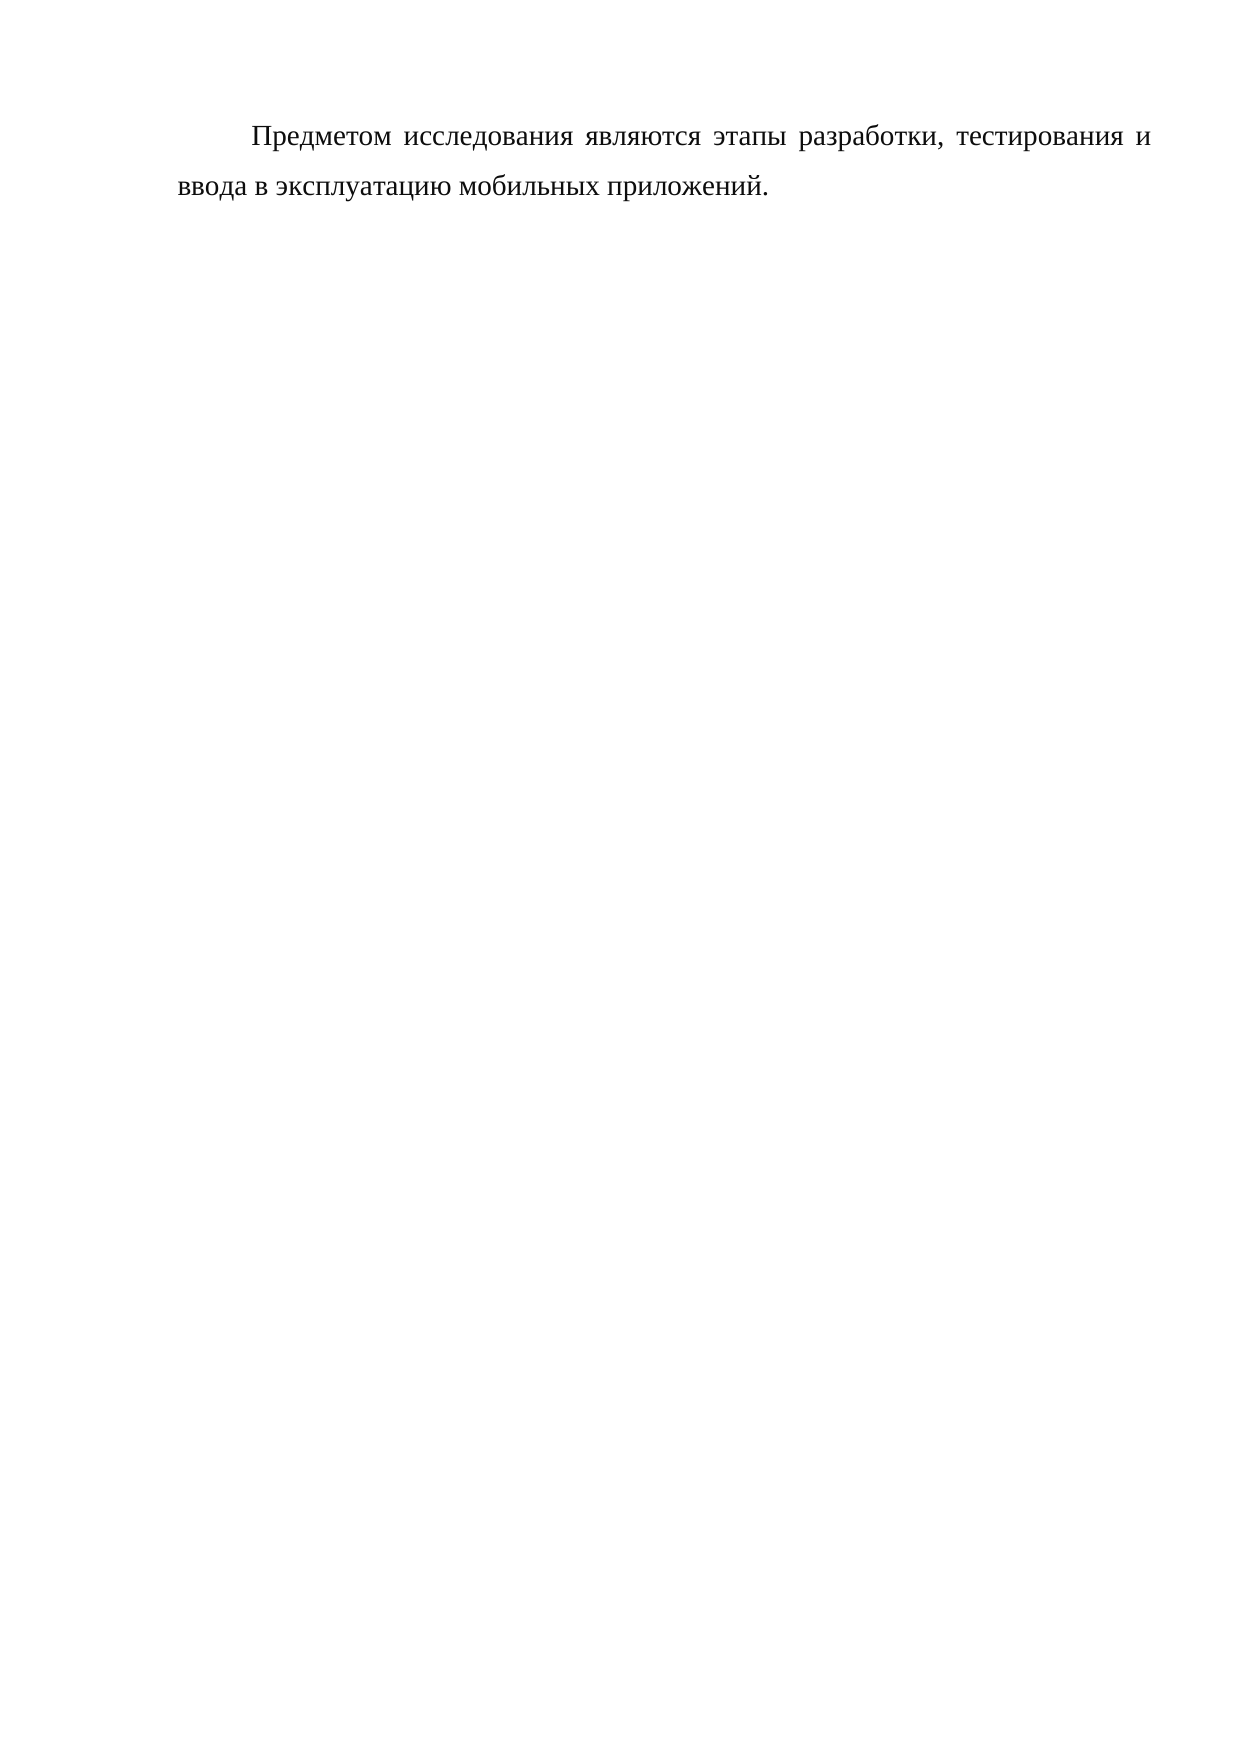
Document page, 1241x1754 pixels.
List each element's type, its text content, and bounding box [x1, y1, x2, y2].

text Предметом исследования являются этапы разработки, тестирования и ввода в эксплуатацию мобильных приложений. [177, 118, 1152, 202]
